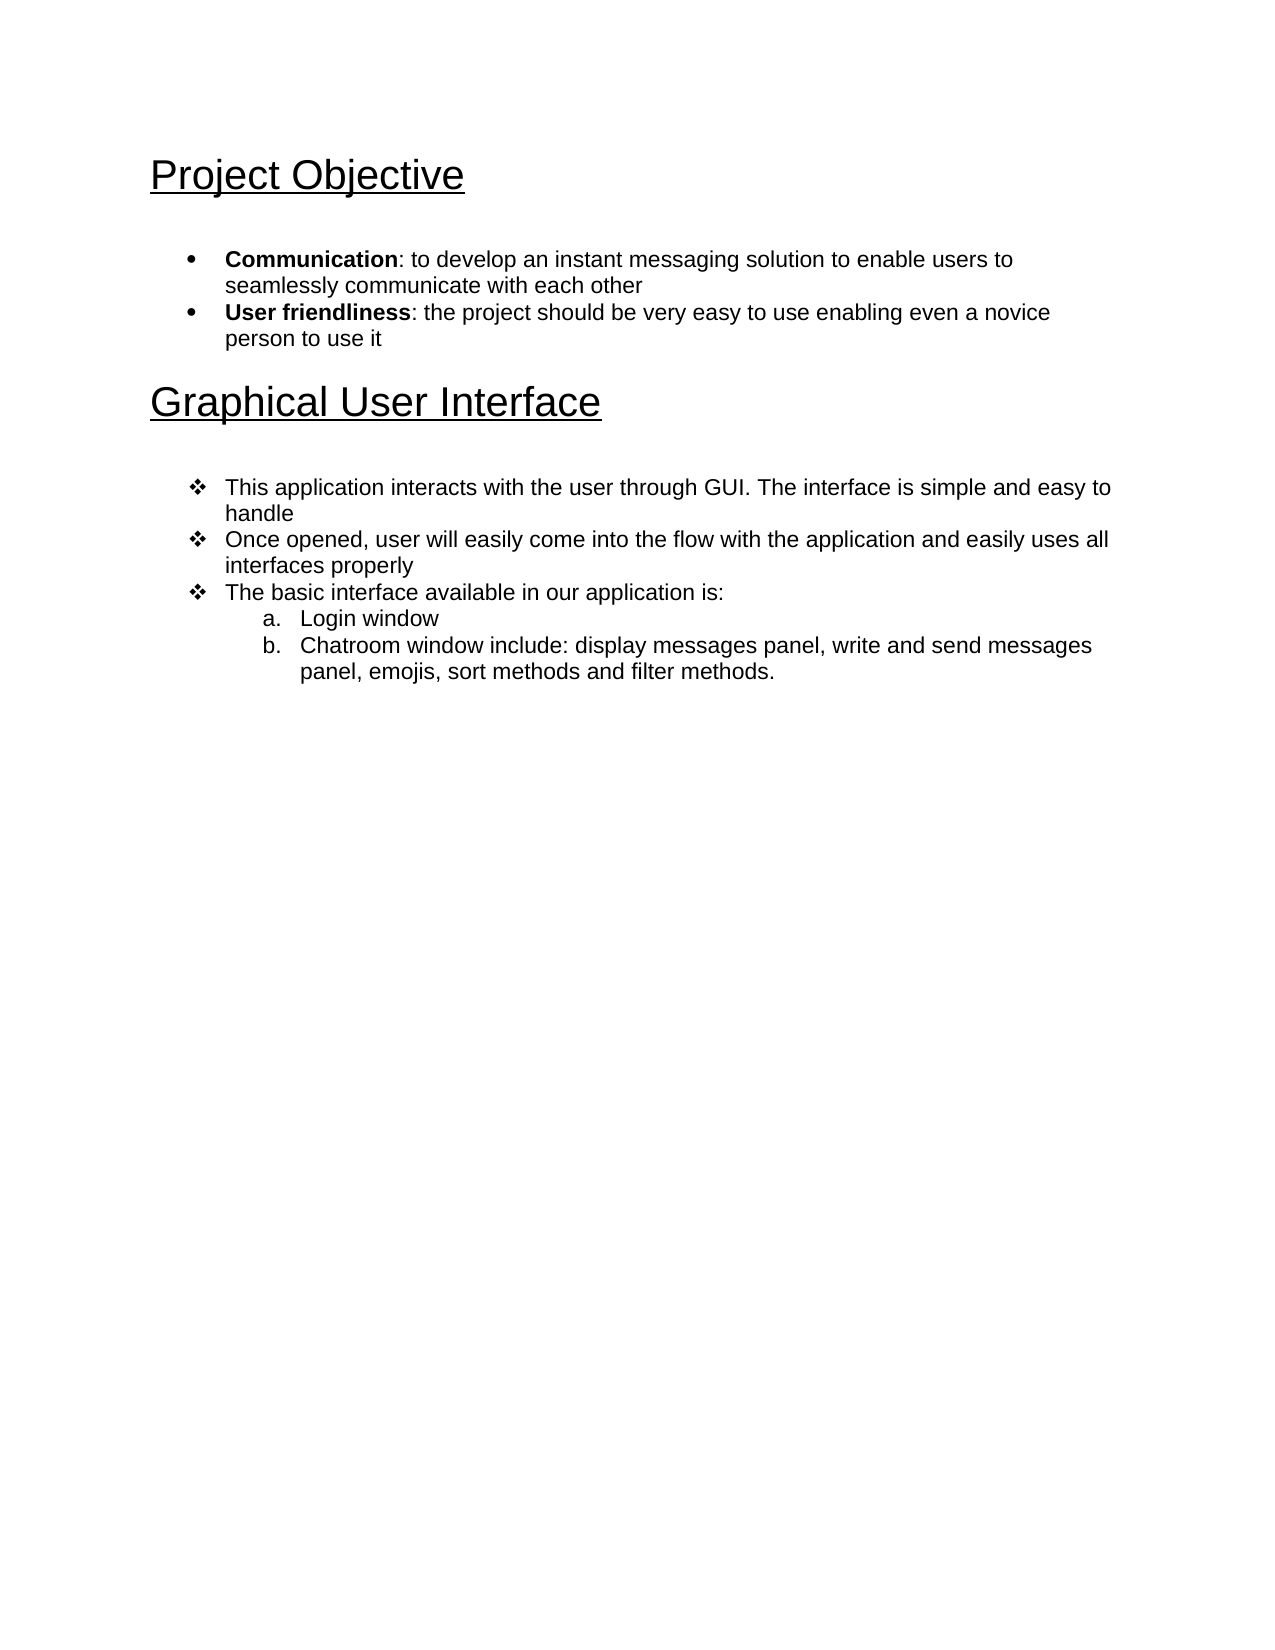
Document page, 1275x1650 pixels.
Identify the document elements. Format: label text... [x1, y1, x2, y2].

list Once opened, user will easily come into the flow with the application and easily uses all interfaces properly [187, 526, 1125, 579]
list Chatroom window include: display messages panel, write and send messages panel, emojis, sort methods and filter methods. [262, 632, 1125, 684]
list The basic interface available in our application is: [187, 579, 1125, 605]
list Login window [262, 605, 1125, 632]
list Communication: to develop an instant messaging solution to enable users to seamlessly communicate with each other [187, 246, 1125, 298]
list This application interacts with the user through GUI. The interface is simple and easy to handle [187, 473, 1125, 526]
text Graphical User Interface [150, 378, 1125, 426]
text Project Objective [150, 150, 1125, 198]
list User friendliness: the project should be very easy to use enabling even a novice person to use it [187, 298, 1125, 351]
